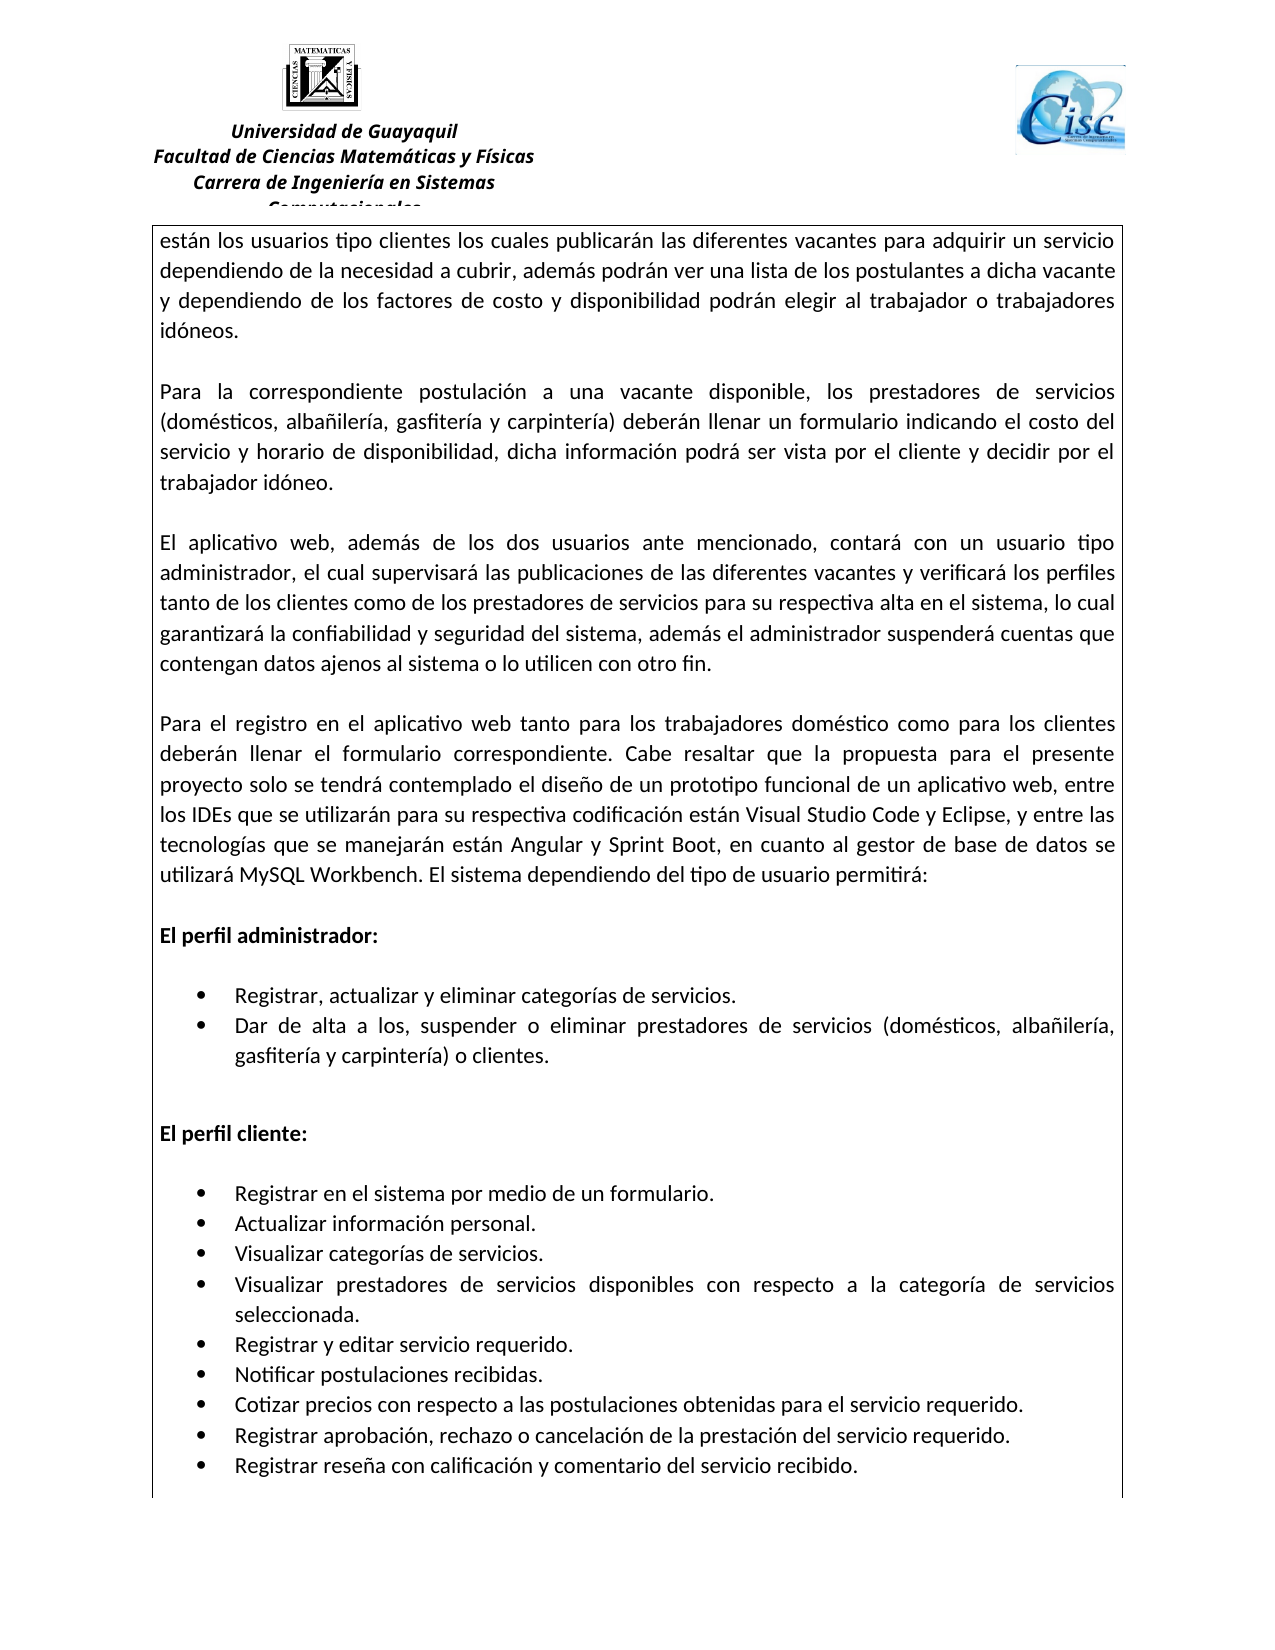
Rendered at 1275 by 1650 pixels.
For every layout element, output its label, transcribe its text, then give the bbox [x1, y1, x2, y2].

picture [1015, 65, 1126, 155]
